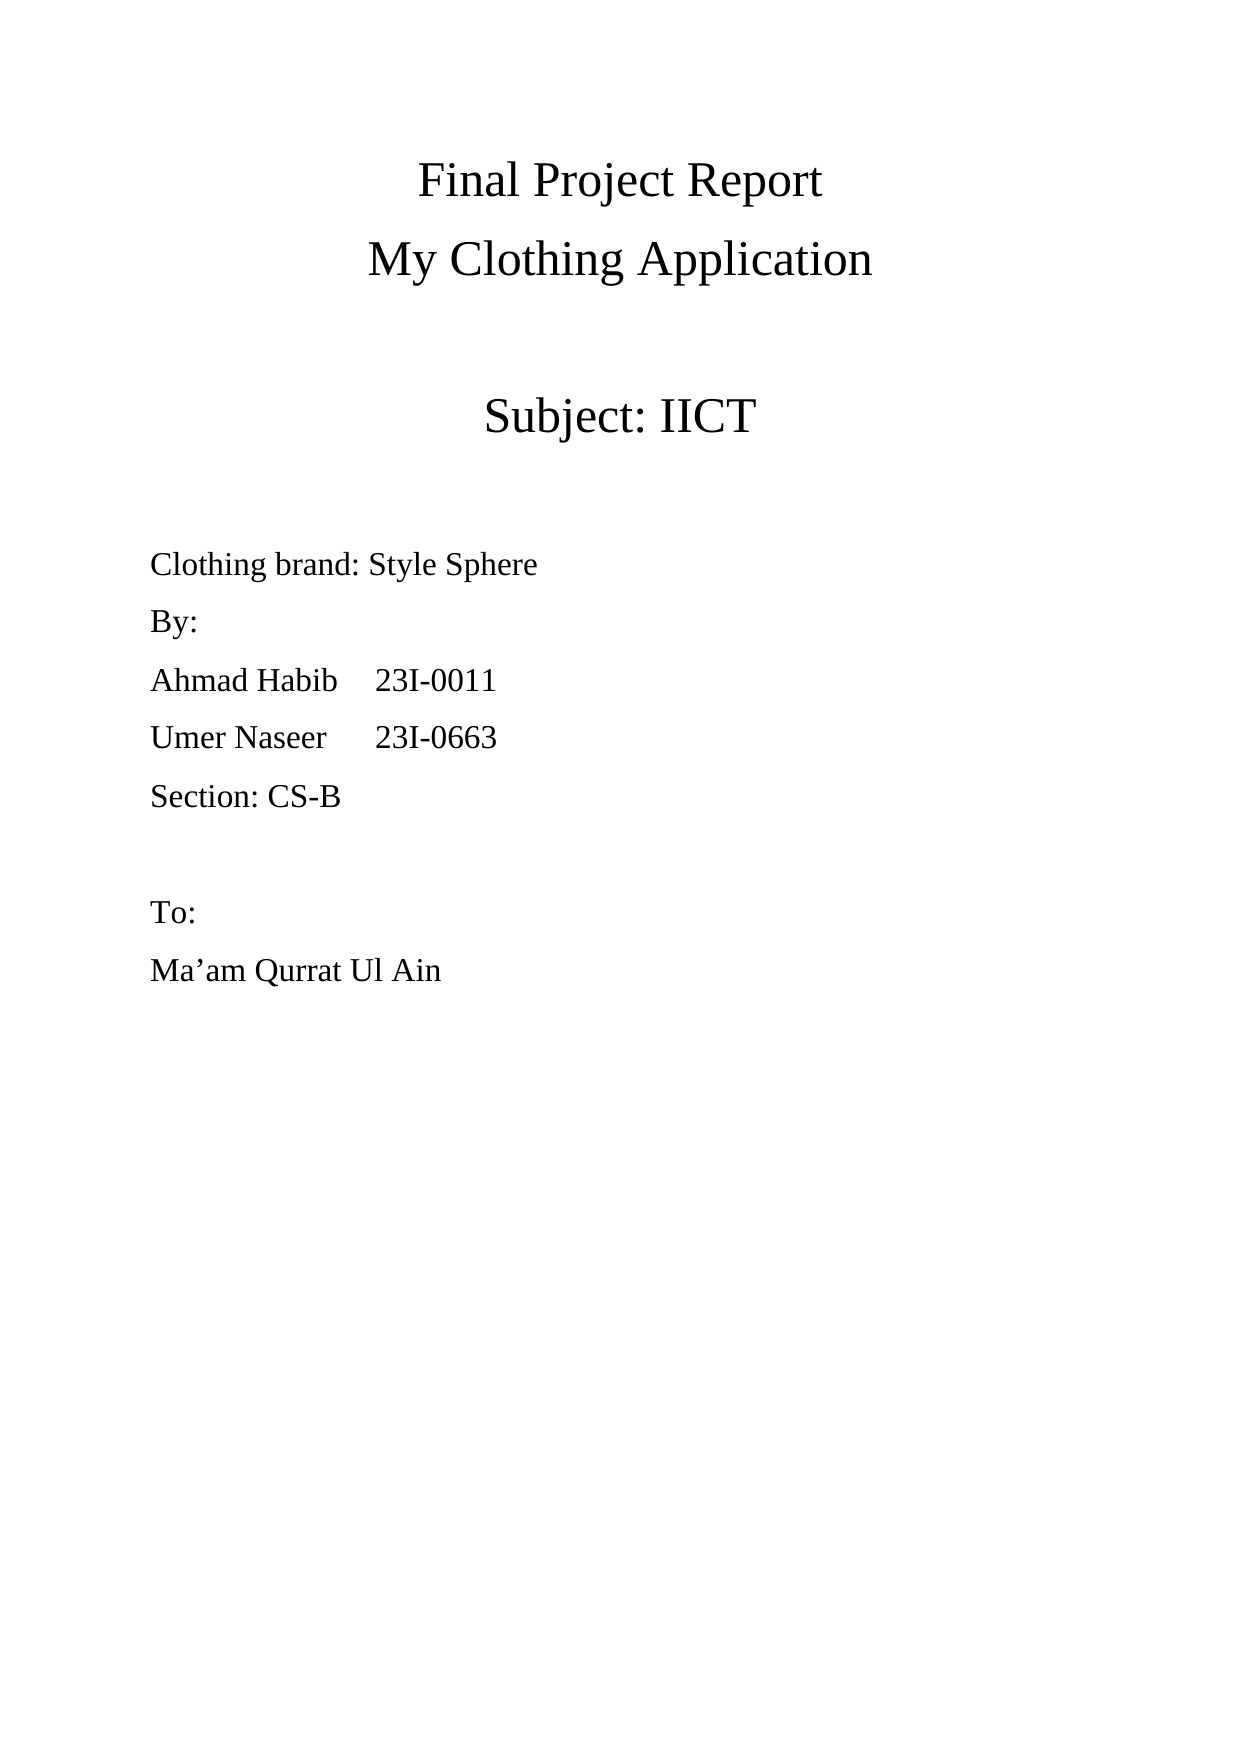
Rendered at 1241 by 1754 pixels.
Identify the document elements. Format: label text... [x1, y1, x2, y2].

text Subject: IICT [150, 386, 1090, 444]
text My Clothing Application [150, 229, 1090, 286]
text To: [150, 892, 1090, 930]
text Clothing brand: Style Sphere [150, 544, 1090, 582]
text By: [150, 602, 1090, 640]
text Final Project Report [150, 150, 1090, 207]
text Section: CS-B [150, 776, 1090, 814]
text Ahmad Habib 23I-0011 [150, 660, 1090, 698]
text Umer Naseer 23I-0663 [150, 718, 1090, 756]
text Ma’am Qurrat Ul Ain [150, 950, 1090, 988]
